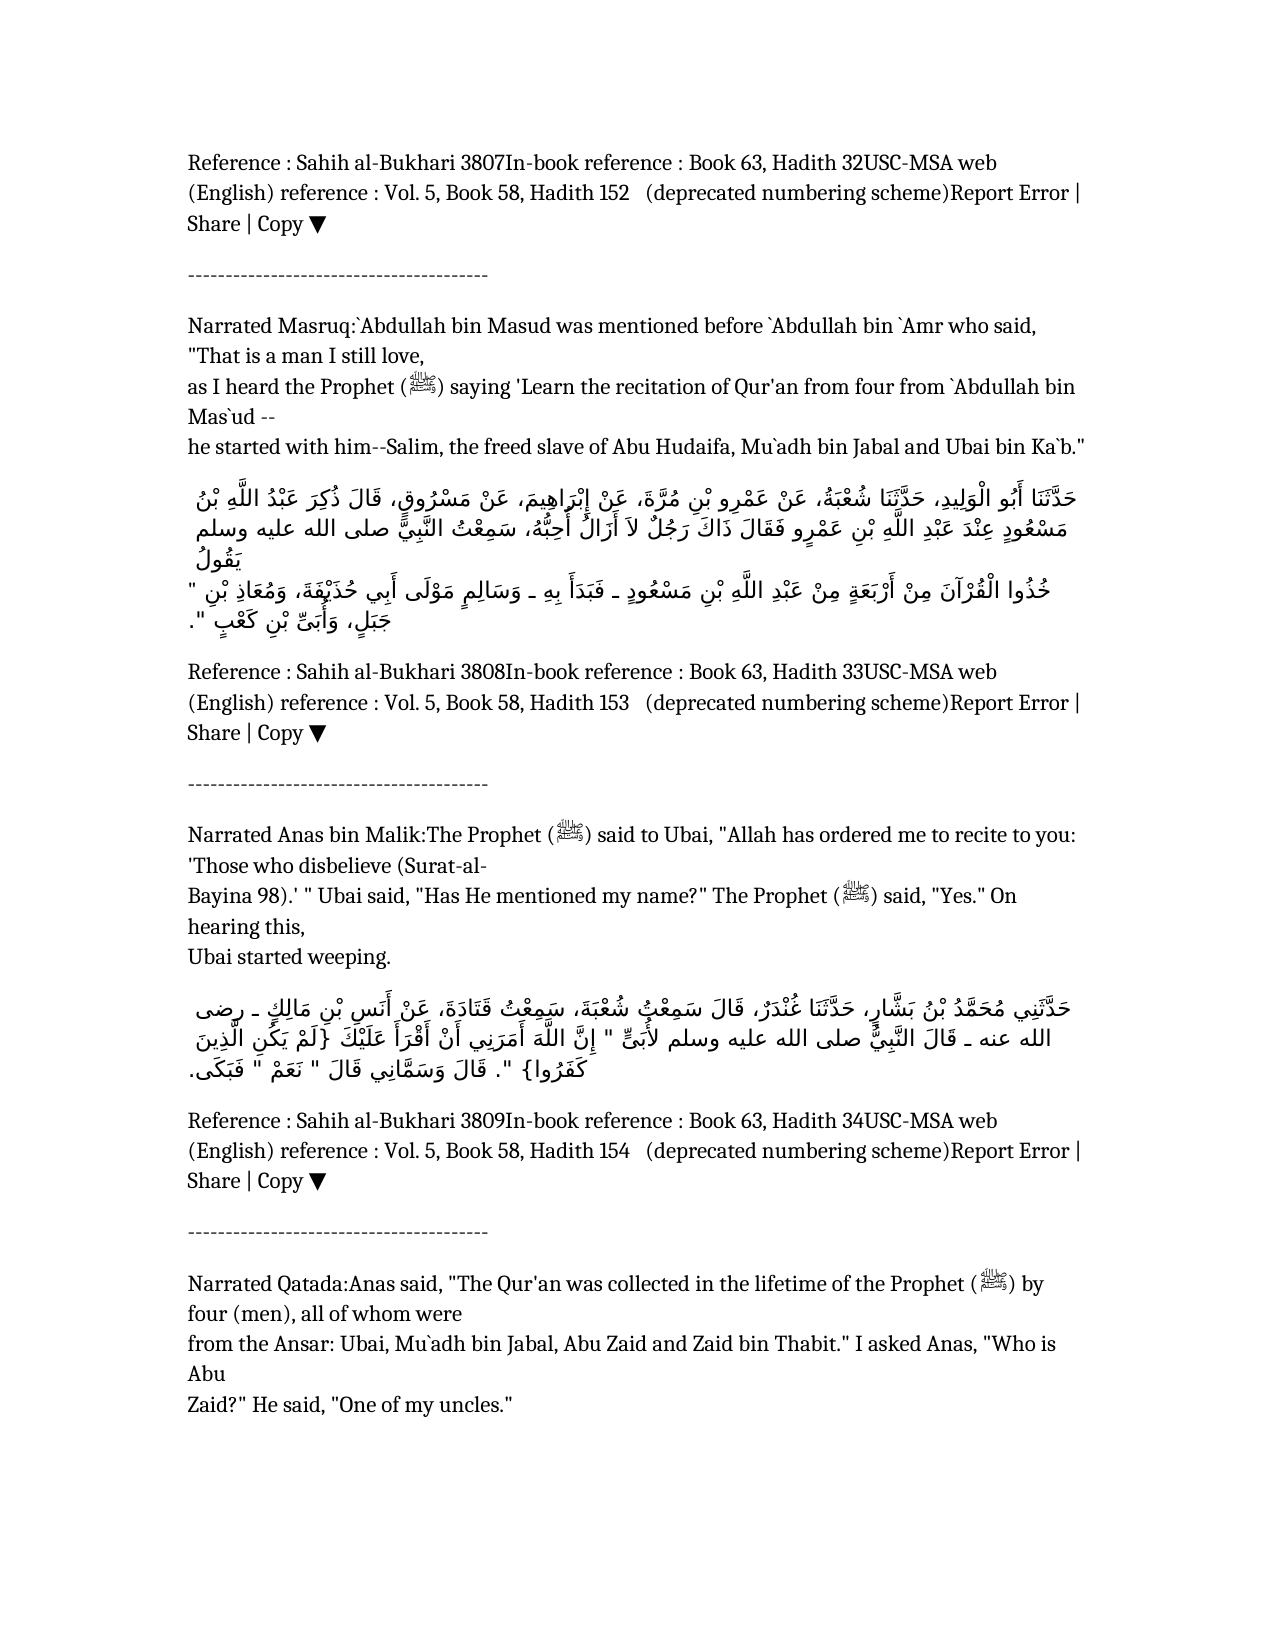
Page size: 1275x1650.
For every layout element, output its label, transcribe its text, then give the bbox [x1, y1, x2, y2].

text Narrated Qatada:Anas said, "The Qur'an was collected in the lifetime of the Prophet (ﷺ) by four (men), all of whom were from the Ansar: Ubai, Mu`adh bin Jabal, Abu Zaid and Zaid bin Thabit." I asked Anas, "Who is Abu Zaid?" He said, "One of my uncles." [187, 1270, 1087, 1418]
text ---------------------------------------- [187, 261, 1087, 288]
text Reference : Sahih al-Bukhari 3809In-book reference : Book 63, Hadith 34USC-MSA web (English) reference : Vol. 5, Book 58, Hadith 154 (deprecated numbering scheme)Report Error | Share | Copy ▼ [187, 1107, 1087, 1194]
text Narrated Masruq:`Abdullah bin Masud was mentioned before `Abdullah bin `Amr who said, "That is a man I still love, as I heard the Prophet (ﷺ) saying 'Learn the recitation of Qur'an from four from `Abdullah bin Mas`ud -- he started with him--Salim, the freed slave of Abu Hudaifa, Mu`adh bin Jabal and Ubai bin Ka`b." [187, 312, 1087, 460]
text ---------------------------------------- [187, 1219, 1087, 1245]
text Narrated Anas bin Malik:The Prophet (ﷺ) said to Ubai, "Allah has ordered me to recite to you: 'Those who disbelieve (Surat-al- Bayina 98).' " Ubai said, "Has He mentioned my name?" The Prophet (ﷺ) said, "Yes." On hearing this, Ubai started weeping. [187, 822, 1087, 970]
text Reference : Sahih al-Bukhari 3807In-book reference : Book 63, Hadith 32USC-MSA web (English) reference : Vol. 5, Book 58, Hadith 152 (deprecated numbering scheme)Report Error | Share | Copy ▼ [187, 150, 1087, 237]
text Reference : Sahih al-Bukhari 3808In-book reference : Book 63, Hadith 33USC-MSA web (English) reference : Vol. 5, Book 58, Hadith 153 (deprecated numbering scheme)Report Error | Share | Copy ▼ [187, 659, 1087, 746]
text حَدَّثَنَا أَبُو الْوَلِيدِ، حَدَّثَنَا شُعْبَةُ، عَنْ عَمْرِو بْنِ مُرَّةَ، عَنْ إِبْرَاهِيمَ، عَنْ مَسْرُوقٍ، قَالَ ذُكِرَ عَبْدُ اللَّهِ بْنُ مَسْعُودٍ عِنْدَ عَبْدِ اللَّهِ بْنِ عَمْرٍو فَقَالَ ذَاكَ رَجُلٌ لاَ أَزَالُ أُحِبُّهُ، سَمِعْتُ النَّبِيَّ صلى الله عليه وسلم يَقُولُ ‏ "‏ خُذُوا الْقُرْآنَ مِنْ أَرْبَعَةٍ مِنْ عَبْدِ اللَّهِ بْنِ مَسْعُودٍ ـ فَبَدَأَ بِهِ ـ وَسَالِمٍ مَوْلَى أَبِي حُذَيْفَةَ، وَمُعَاذِ بْنِ جَبَلٍ، وَأُبَىِّ بْنِ كَعْبٍ ‏"‏‏.‏ [187, 485, 1087, 634]
text حَدَّثَنِي مُحَمَّدُ بْنُ بَشَّارٍ، حَدَّثَنَا غُنْدَرٌ، قَالَ سَمِعْتُ شُعْبَةَ، سَمِعْتُ قَتَادَةَ، عَنْ أَنَسِ بْنِ مَالِكٍ ـ رضى الله عنه ـ قَالَ النَّبِيُّ صلى الله عليه وسلم لأُبَىٍّ ‏"‏ إِنَّ اللَّهَ أَمَرَنِي أَنْ أَقْرَأَ عَلَيْكَ ‏{‏لَمْ يَكُنِ الَّذِينَ كَفَرُوا‏}‏ ‏"‏‏.‏ قَالَ وَسَمَّانِي قَالَ ‏"‏ نَعَمْ ‏"‏ فَبَكَى‏.‏ [187, 995, 1087, 1083]
text ---------------------------------------- [187, 771, 1087, 797]
